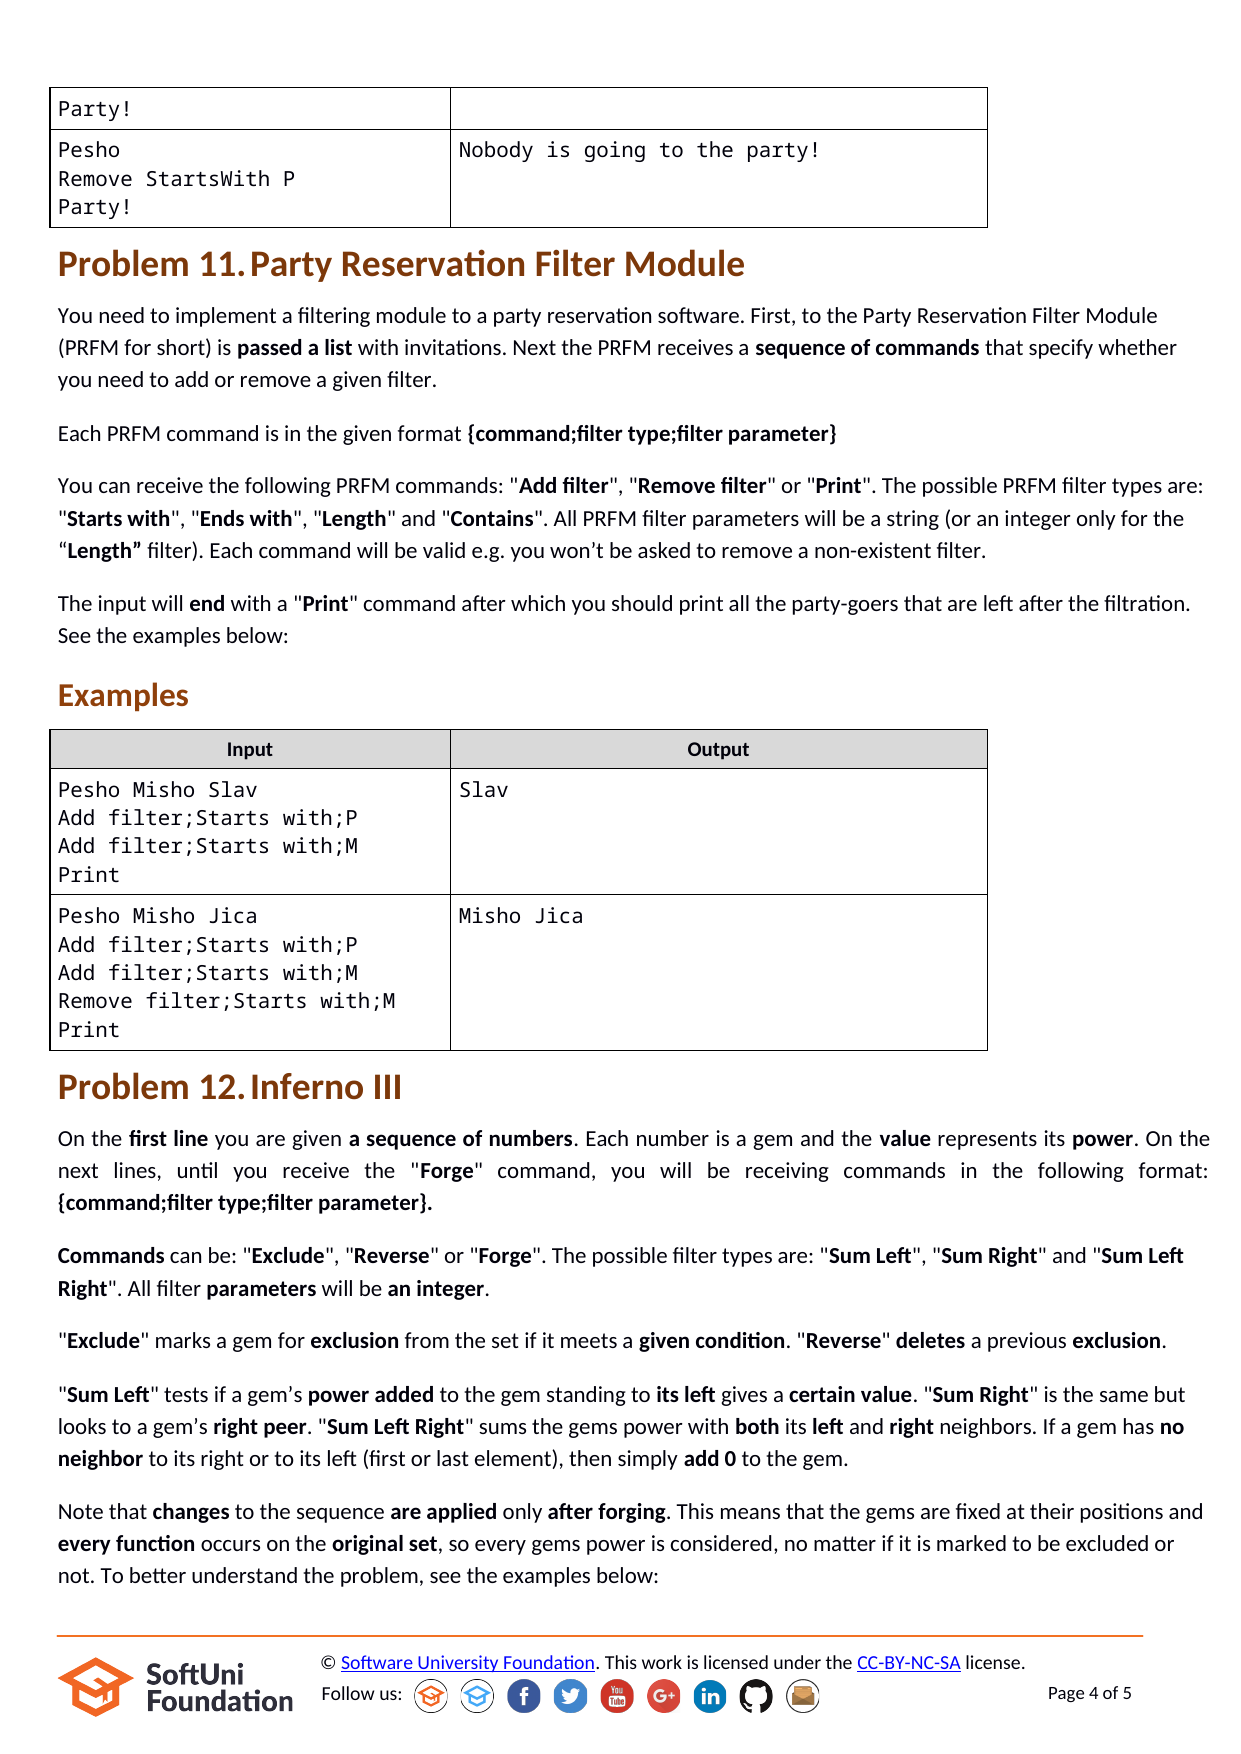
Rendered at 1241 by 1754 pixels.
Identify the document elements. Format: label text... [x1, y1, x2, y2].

text Commands can be: "Exclude", "Reverse" or "Forge". The possible filter types are: "Sum Left", "Sum Right" and "Sum Left Right". All filter parameters will be an integer. [58, 1241, 1210, 1302]
picture [786, 1679, 820, 1713]
picture [460, 1679, 494, 1713]
text You need to implement a filtering module to a party reservation software. First, to the Party Reservation Filter Module (PRFM for short) is passed a list with invitations. Next the PRFM receives a sequence of commands that specify whether you need to add or remove a given filter. [58, 301, 1210, 394]
table_cell Pesho Remove StartsWith P Party! [51, 130, 450, 227]
text "Sum Left" tests if a gem’s power added to the gem standing to its left gives a certain value. "Sum Right" is the same but looks to a gem’s right peer. "Sum Left Right" sums the gems power with both its left and right neighbors. If a gem has no neighbor to its right or to its left (first or last element), then simply add 0 to the gem. [58, 1380, 1210, 1472]
picture [693, 1703, 703, 1713]
picture [739, 1679, 773, 1713]
text On the first line you are given a sequence of numbers. Each number is a gem and the value represents its power. On the next lines, until you receive the "Forge" command, you will be receiving commands in the following format: {command;filter type;filter parameter}. [58, 1124, 1210, 1216]
table_header Input [51, 730, 450, 768]
picture [507, 1679, 541, 1713]
subtitle Examples [58, 674, 1210, 715]
table_cell Pesho Misho Slav Add filter;Starts with;P Add filter;Starts with;M Print [51, 769, 450, 894]
picture [647, 1679, 681, 1713]
table_cell Nobody is going to the party! [451, 130, 987, 227]
subtitle Inferno III [58, 1063, 1210, 1109]
table_cell Misho Jica [451, 895, 987, 1049]
picture [600, 1679, 634, 1713]
text "Exclude" marks a gem for exclusion from the set if it meets a given condition. "Reverse" deletes a previous exclusion. [58, 1327, 1210, 1355]
picture [553, 1679, 588, 1713]
picture [414, 1679, 448, 1713]
text The input will end with a "Print" command after which you should print all the party-goers that are left after the filtration. See the examples below: [58, 589, 1210, 649]
table_cell Slav [451, 769, 987, 894]
text You can receive the following PRFM commands: "Add filter", "Remove filter" or "Print". The possible PRFM filter types are: "Starts with", "Ends with", "Length" and "Contains". All PRFM filter parameters will be a string (or an integer only for the “Length” filter). Each command will be valid e.g. you won’t be asked to remove a non-existent filter. [58, 472, 1210, 564]
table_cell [451, 88, 987, 128]
text Note that changes to the sequence are applied only after forging. This means that the gems are fixed at their positions and every function occurs on the original set, so every gems power is considered, no matter if it is marked to be excluded or not. To better understand the problem, see the examples below: [58, 1497, 1210, 1589]
picture [717, 1703, 727, 1713]
table_cell Pesho Misho Jica Add filter;Starts with;P Add filter;Starts with;M Remove filter;Starts with;M Print [51, 895, 450, 1049]
picture [57, 1657, 293, 1717]
text Each PRFM command is in the given format {command;filter type;filter parameter} [58, 419, 1210, 447]
table_header Output [451, 730, 987, 768]
picture [693, 1680, 703, 1690]
picture [717, 1680, 727, 1690]
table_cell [51, 88, 450, 128]
picture [708, 1694, 719, 1704]
subtitle Party Reservation Filter Module [58, 240, 1210, 286]
